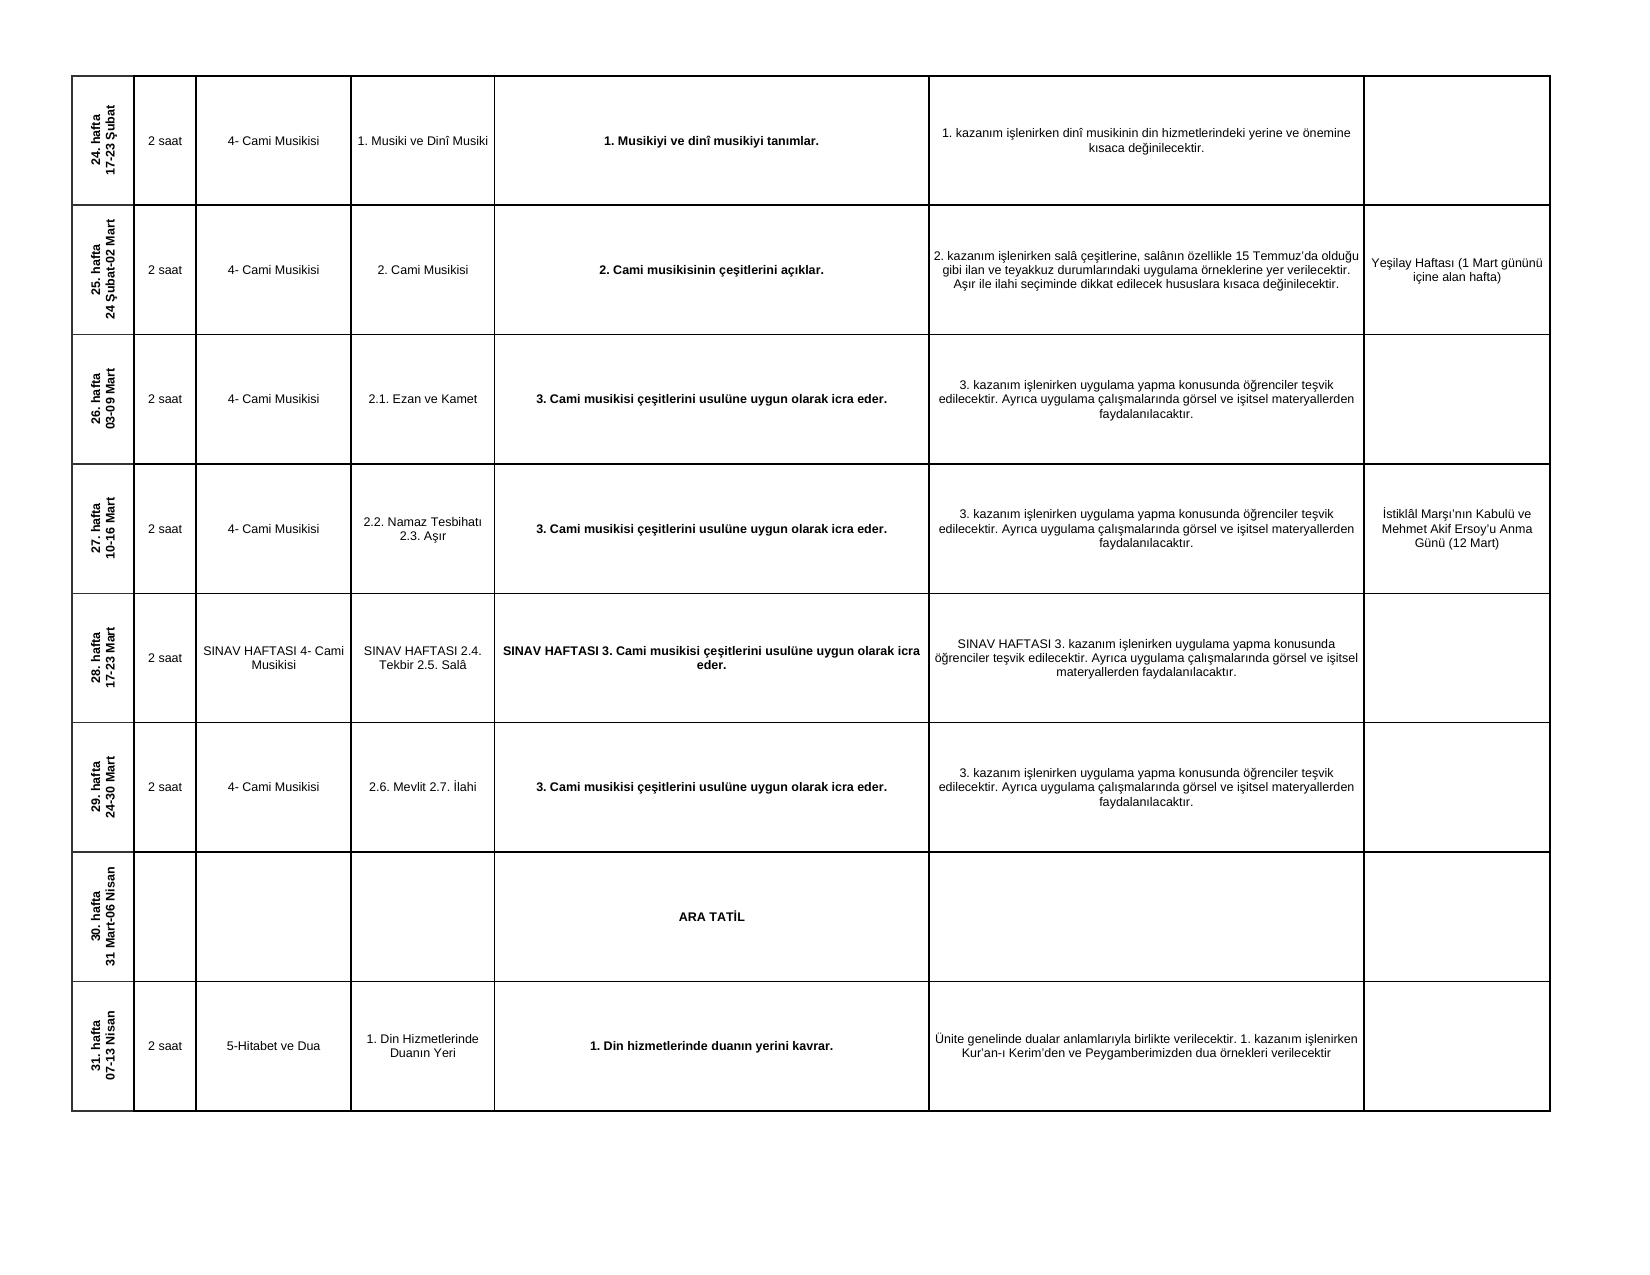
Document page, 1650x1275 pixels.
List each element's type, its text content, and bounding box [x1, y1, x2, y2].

table_cell [352, 853, 494, 981]
table_cell 4- Cami Musikisi [197, 465, 350, 592]
table_cell 3. kazanım işlenirken uygulama yapma konusunda öğrenciler teşvik edilecektir. Ayrıca uygulama çalışmalarında görsel ve işitsel materyallerden faydalanılacaktır. [930, 723, 1363, 851]
table_cell 3. kazanım işlenirken uygulama yapma konusunda öğrenciler teşvik edilecektir. Ayrıca uygulama çalışmalarında görsel ve işitsel materyallerden faydalanılacaktır. [930, 335, 1363, 463]
table_cell SINAV HAFTASI 3. kazanım işlenirken uygulama yapma konusunda öğrenciler teşvik edilecektir. Ayrıca uygulama çalışmalarında görsel ve işitsel materyallerden faydalanılacaktır. [930, 594, 1363, 722]
table_cell 1. Din hizmetlerinde duanın yerini kavrar. [495, 982, 928, 1110]
table_cell [1365, 853, 1549, 981]
table_cell 2 saat [135, 335, 195, 463]
table_cell SINAV HAFTASI 3. Cami musikisi çeşitlerini usulüne uygun olarak icra eder. [495, 594, 928, 722]
table_cell [1365, 77, 1549, 204]
table_cell [1365, 594, 1549, 722]
table_cell [1365, 335, 1549, 463]
table_cell 28. hafta 17-23 Mart [73, 594, 133, 722]
table_cell 1. Musikiyi ve dinî musikiyi tanımlar. [495, 77, 928, 204]
table_cell [197, 853, 350, 981]
table_cell 3. Cami musikisi çeşitlerini usulüne uygun olarak icra eder. [495, 723, 928, 851]
table_cell 3. kazanım işlenirken uygulama yapma konusunda öğrenciler teşvik edilecektir. Ayrıca uygulama çalışmalarında görsel ve işitsel materyallerden faydalanılacaktır. [930, 465, 1363, 592]
table_cell 29. hafta 24-30 Mart [73, 723, 133, 851]
table_cell 2. Cami musikisinin çeşitlerini açıklar. [495, 206, 928, 334]
table_cell 1. Musiki ve Dinî Musiki [352, 77, 494, 204]
table_cell ARA TATİL [495, 853, 928, 981]
table_cell [135, 853, 195, 981]
table_cell 2. kazanım işlenirken salâ çeşitlerine, salânın özellikle 15 Temmuz’da olduğu gibi ilan ve teyakkuz durumlarındaki uygulama örneklerine yer verilecektir. Aşır ile ilahi seçiminde dikkat edilecek hususlara kısaca değinilecektir. [930, 206, 1363, 334]
table_cell [1365, 723, 1549, 851]
table_cell 31. hafta 07-13 Nisan [73, 982, 133, 1110]
table_cell SINAV HAFTASI 2.4. Tekbir 2.5. Salâ [352, 594, 494, 722]
table_cell İstiklâl Marşı’nın Kabulü ve Mehmet Akif Ersoy’u Anma Günü (12 Mart) [1365, 465, 1549, 592]
table_cell 2.2. Namaz Tesbihatı 2.3. Aşır [352, 465, 494, 592]
table_cell 26. hafta 03-09 Mart [73, 335, 133, 463]
table_cell 1. kazanım işlenirken dinî musikinin din hizmetlerindeki yerine ve önemine kısaca değinilecektir. [930, 77, 1363, 204]
table_cell 5-Hitabet ve Dua [197, 982, 350, 1110]
table_cell 4- Cami Musikisi [197, 77, 350, 204]
table_cell 2 saat [135, 982, 195, 1110]
table_cell 24. hafta 17-23 Şubat [73, 77, 133, 204]
table_cell 3. Cami musikisi çeşitlerini usulüne uygun olarak icra eder. [495, 335, 928, 463]
table_cell 27. hafta 10-16 Mart [73, 465, 133, 592]
table_cell 2. Cami Musikisi [352, 206, 494, 334]
table_cell Yeşilay Haftası (1 Mart gününü içine alan hafta) [1365, 206, 1549, 334]
table_cell 1. Din Hizmetlerinde Duanın Yeri [352, 982, 494, 1110]
table_cell 2.1. Ezan ve Kamet [352, 335, 494, 463]
table_cell 3. Cami musikisi çeşitlerini usulüne uygun olarak icra eder. [495, 465, 928, 592]
table_cell 4- Cami Musikisi [197, 206, 350, 334]
table_cell 2.6. Mevlit 2.7. İlahi [352, 723, 494, 851]
table_cell SINAV HAFTASI 4- Cami Musikisi [197, 594, 350, 722]
table_cell [1365, 982, 1549, 1110]
table_cell 2 saat [135, 465, 195, 592]
table_cell 25. hafta 24 Şubat-02 Mart [73, 206, 133, 334]
table_cell 2 saat [135, 594, 195, 722]
table_cell 4- Cami Musikisi [197, 723, 350, 851]
table_cell 2 saat [135, 723, 195, 851]
table_cell 4- Cami Musikisi [197, 335, 350, 463]
table_cell [930, 853, 1363, 981]
table_cell 2 saat [135, 206, 195, 334]
table_cell 2 saat [135, 77, 195, 204]
table_cell 30. hafta 31 Mart-06 Nisan [73, 853, 133, 981]
table_cell Ünite genelinde dualar anlamlarıyla birlikte verilecektir. 1. kazanım işlenirken Kur’an-ı Kerim’den ve Peygamberimizden dua örnekleri verilecektir [930, 982, 1363, 1110]
